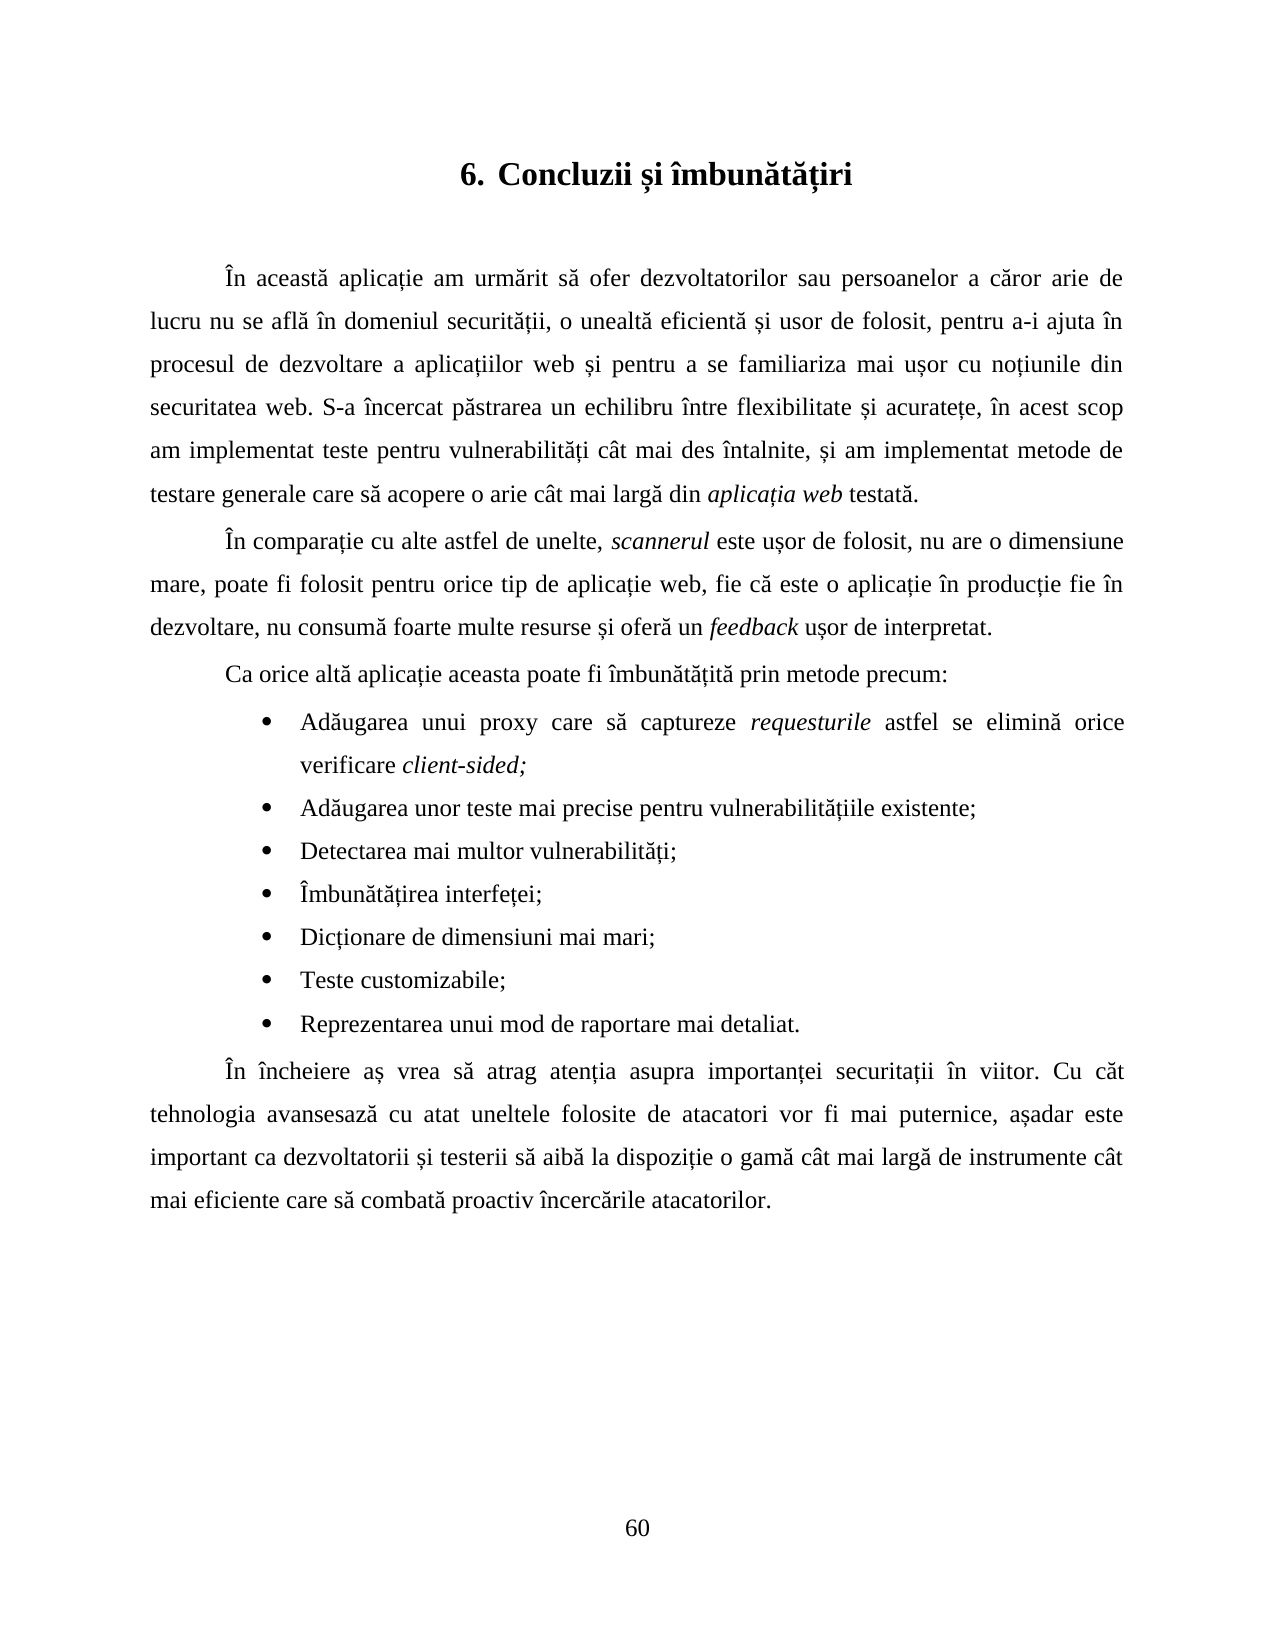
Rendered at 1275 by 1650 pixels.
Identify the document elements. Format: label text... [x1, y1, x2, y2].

subtitle Concluzii și îmbunătățiri [187, 154, 1125, 192]
text În această aplicație am urmărit să ofer dezvoltatorilor sau persoanelor a căror arie de lucru nu se află în domeniul securității, o unealtă eficientă și usor de folosit, pentru a-i ajuta în procesul de dezvoltare a aplicațiilor web și pentru a se familiariza mai ușor cu noțiunile din securitatea web. S-a încercat păstrarea un echilibru între flexibilitate și acuratețe, în acest scop am implementat teste pentru vulnerabilități cât mai des întalnite, și am implementat metode de testare generale care să acopere o arie cât mai largă din aplicația web testată. [150, 263, 1125, 507]
text În comparație cu alte astfel de unelte, scannerul este ușor de folosit, nu are o dimensiune mare, poate fi folosit pentru orice tip de aplicație web, fie că este o aplicație în producție fie în dezvoltare, nu consumă foarte multe resurse și oferă un feedback ușor de interpretat. [150, 526, 1125, 641]
list Dicționare de dimensiuni mai mari; [262, 922, 1125, 951]
list Adăugarea unor teste mai precise pentru vulnerabilitățiile existente; [262, 793, 1125, 822]
text Ca orice altă aplicație aceasta poate fi îmbunătățită prin metode precum: [150, 659, 1125, 688]
list Adăugarea unui proxy care să captureze requesturile astfel se elimină orice verificare client-sided; [262, 707, 1125, 779]
list Îmbunătățirea interfeței; [262, 879, 1125, 908]
list Detectarea mai multor vulnerabilități; [262, 836, 1125, 865]
list Teste customizabile; [262, 966, 1125, 994]
text În încheiere aș vrea să atrag atenția asupra importanței securitații în viitor. Cu căt tehnologia avansesază cu atat uneltele folosite de atacatori vor fi mai puternice, așadar este important ca dezvoltatorii și testerii să aibă la dispoziție o gamă cât mai largă de instrumente cât mai eficiente care să combată proactiv încercările atacatorilor. [150, 1056, 1125, 1214]
list Reprezentarea unui mod de raportare mai detaliat. [262, 1009, 1125, 1037]
